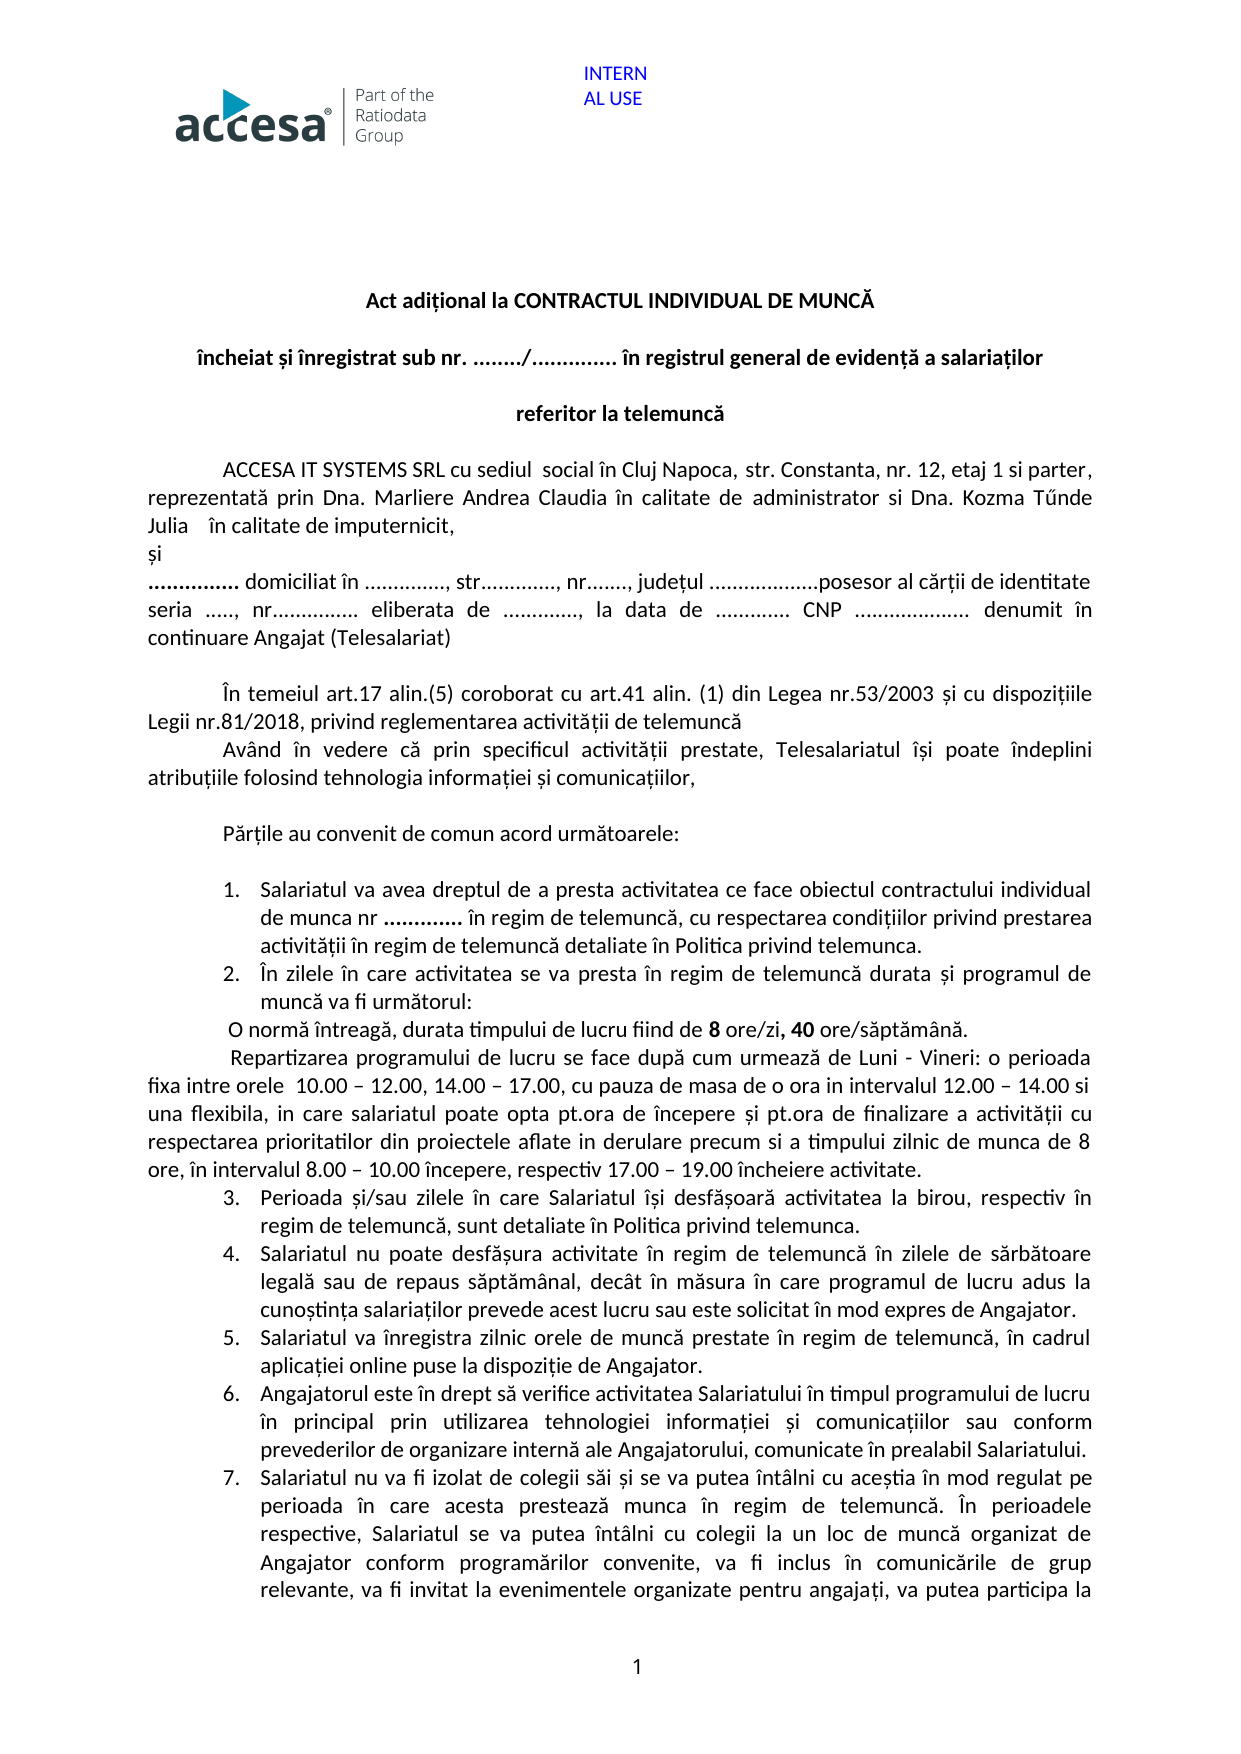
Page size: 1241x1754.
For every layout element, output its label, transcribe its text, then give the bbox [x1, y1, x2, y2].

text referitor la telemuncă [148, 399, 1093, 427]
text încheiat şi înregistrat sub nr. ......../.............. în registrul general de evidenţă a salariaţilor [148, 343, 1093, 371]
text ............... domiciliat în .............., str............., nr......., judeţul ...................posesor al cărţii de identitate seria ....., nr............... eliberata de ............., la data de ............. CNP .................... denumit în continuare Angajat (Telesalariat) [148, 567, 1093, 651]
text Având în vedere că prin specificul activității prestate, Telesalariatul își poate îndeplini atribuțiile folosind tehnologia informației și comunicațiilor, [148, 735, 1093, 791]
list Salariatul nu poate desfășura activitate în regim de telemuncă în zilele de sărbătoare legală sau de repaus săptămânal, decât în măsura în care programul de lucru adus la cunoștința salariaților prevede acest lucru sau este solicitat în mod expres de Angajator. [223, 1239, 1093, 1323]
list Angajatorul este în drept să verifice activitatea Salariatului în timpul programului de lucru în principal prin utilizarea tehnologiei informației și comunicațiilor sau conform prevederilor de organizare internă ale Angajatorului, comunicate în prealabil Salariatului. [223, 1379, 1093, 1463]
text Părțile au convenit de comun acord următoarele: [148, 819, 1093, 847]
picture [147, 60, 462, 174]
list Salariatul va avea dreptul de a presta activitatea ce face obiectul contractului individual de munca nr ............. în regim de telemuncă, cu respectarea condițiilor privind prestarea activității în regim de telemuncă detaliate în Politica privind telemunca. [223, 875, 1093, 959]
list În zilele în care activitatea se va presta în regim de telemuncă durata și programul de muncă va fi următorul: [223, 959, 1093, 1015]
text Act adițional la CONTRACTUL INDIVIDUAL DE MUNCĂ [148, 287, 1093, 315]
text şi [148, 539, 1093, 567]
text ACCESA IT SYSTEMS SRL cu sediul social în Cluj Napoca, str. Constanta, nr. 12, etaj 1 si parter, reprezentată prin Dna. Marliere Andrea Claudia în calitate de administrator si Dna. Kozma Tűnde Julia în calitate de imputernicit, [148, 455, 1093, 539]
list Perioada și/sau zilele în care Salariatul își desfășoară activitatea la birou, respectiv în regim de telemuncă, sunt detaliate în Politica privind telemunca. [223, 1183, 1093, 1239]
text Repartizarea programului de lucru se face după cum urmează de Luni - Vineri: o perioada fixa intre orele 10.00 – 12.00, 14.00 – 17.00, cu pauza de masa de o ora in intervalul 12.00 – 14.00 si una flexibila, in care salariatul poate opta pt.ora de începere și pt.ora de finalizare a activității cu respectarea prioritatilor din proiectele aflate in derulare precum si a timpului zilnic de munca de 8 ore, în intervalul 8.00 – 10.00 începere, respectiv 17.00 – 19.00 încheiere activitate. [148, 1043, 1093, 1183]
text În temeiul art.17 alin.(5) coroborat cu art.41 alin. (1) din Legea nr.53/2003 și cu dispozițiile Legii nr.81/2018, privind reglementarea activității de telemuncă [148, 679, 1093, 735]
text O normă întreagă, durata timpului de lucru fiind de 8 ore/zi, 40 ore/săptămână. [148, 1015, 1093, 1043]
list Salariatul va înregistra zilnic orele de muncă prestate în regim de telemuncă, în cadrul aplicației online puse la dispoziție de Angajator. [223, 1323, 1093, 1379]
